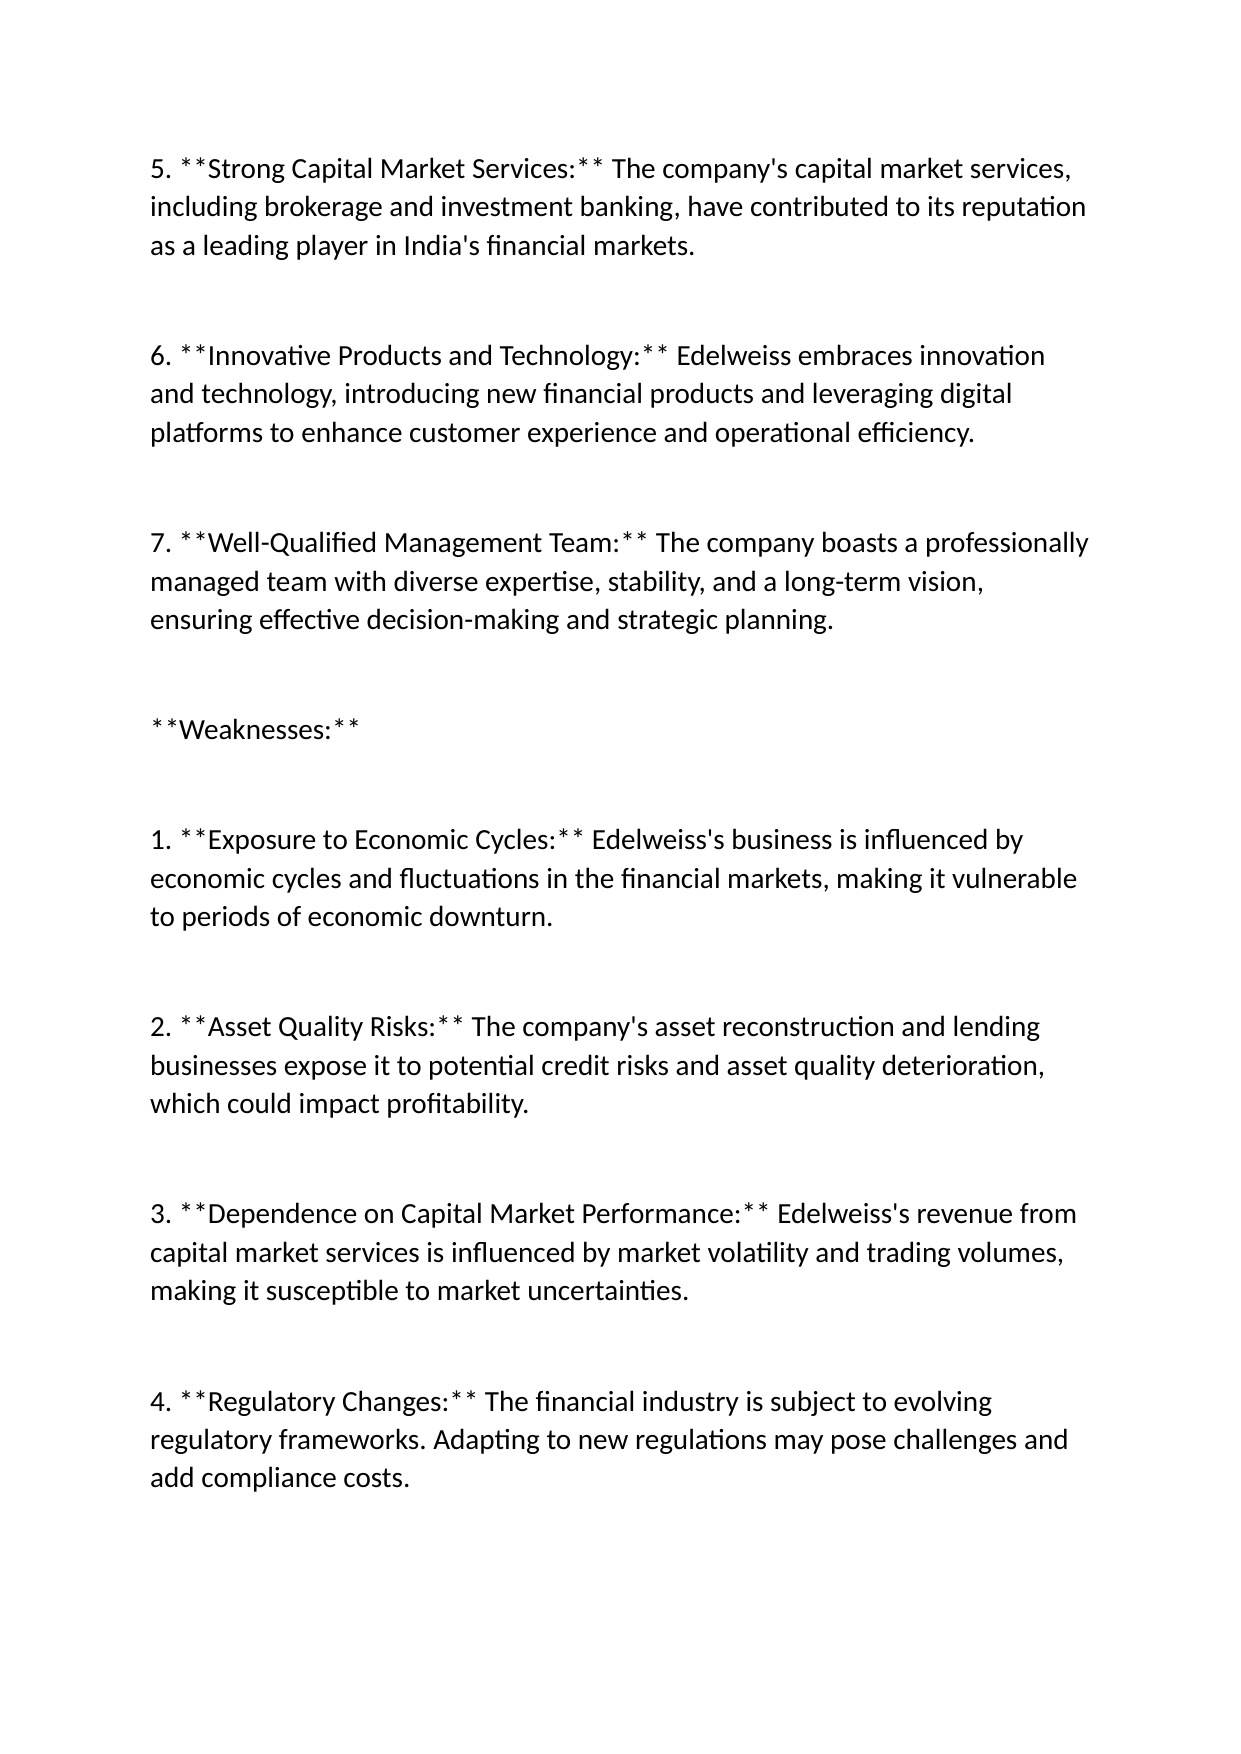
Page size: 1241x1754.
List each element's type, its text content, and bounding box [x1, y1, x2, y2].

text 5. **Strong Capital Market Services:** The company's capital market services, including brokerage and investment banking, have contributed to its reputation as a leading player in India's financial markets. [150, 150, 1090, 262]
text 1. **Exposure to Economic Cycles:** Edelweiss's business is influenced by economic cycles and fluctuations in the financial markets, making it vulnerable to periods of economic downturn. [150, 821, 1090, 934]
text 6. **Innovative Products and Technology:** Edelweiss embraces innovation and technology, introducing new financial products and leveraging digital platforms to enhance customer experience and operational efficiency. [150, 337, 1090, 449]
text 2. **Asset Quality Risks:** The company's asset reconstruction and lending businesses expose it to potential credit risks and asset quality deterioration, which could impact profitability. [150, 1008, 1090, 1121]
text 3. **Dependence on Capital Market Performance:** Edelweiss's revenue from capital market services is influenced by market volatility and trading volumes, making it susceptible to market uncertainties. [150, 1196, 1090, 1308]
text **Weaknesses:** [150, 711, 1090, 747]
text 7. **Well-Qualified Management Team:** The company boasts a professionally managed team with diverse expertise, stability, and a long-term vision, ensuring effective decision-making and strategic planning. [150, 524, 1090, 637]
text 4. **Regulatory Changes:** The financial industry is subject to evolving regulatory frameworks. Adapting to new regulations may pose challenges and add compliance costs. [150, 1383, 1090, 1495]
